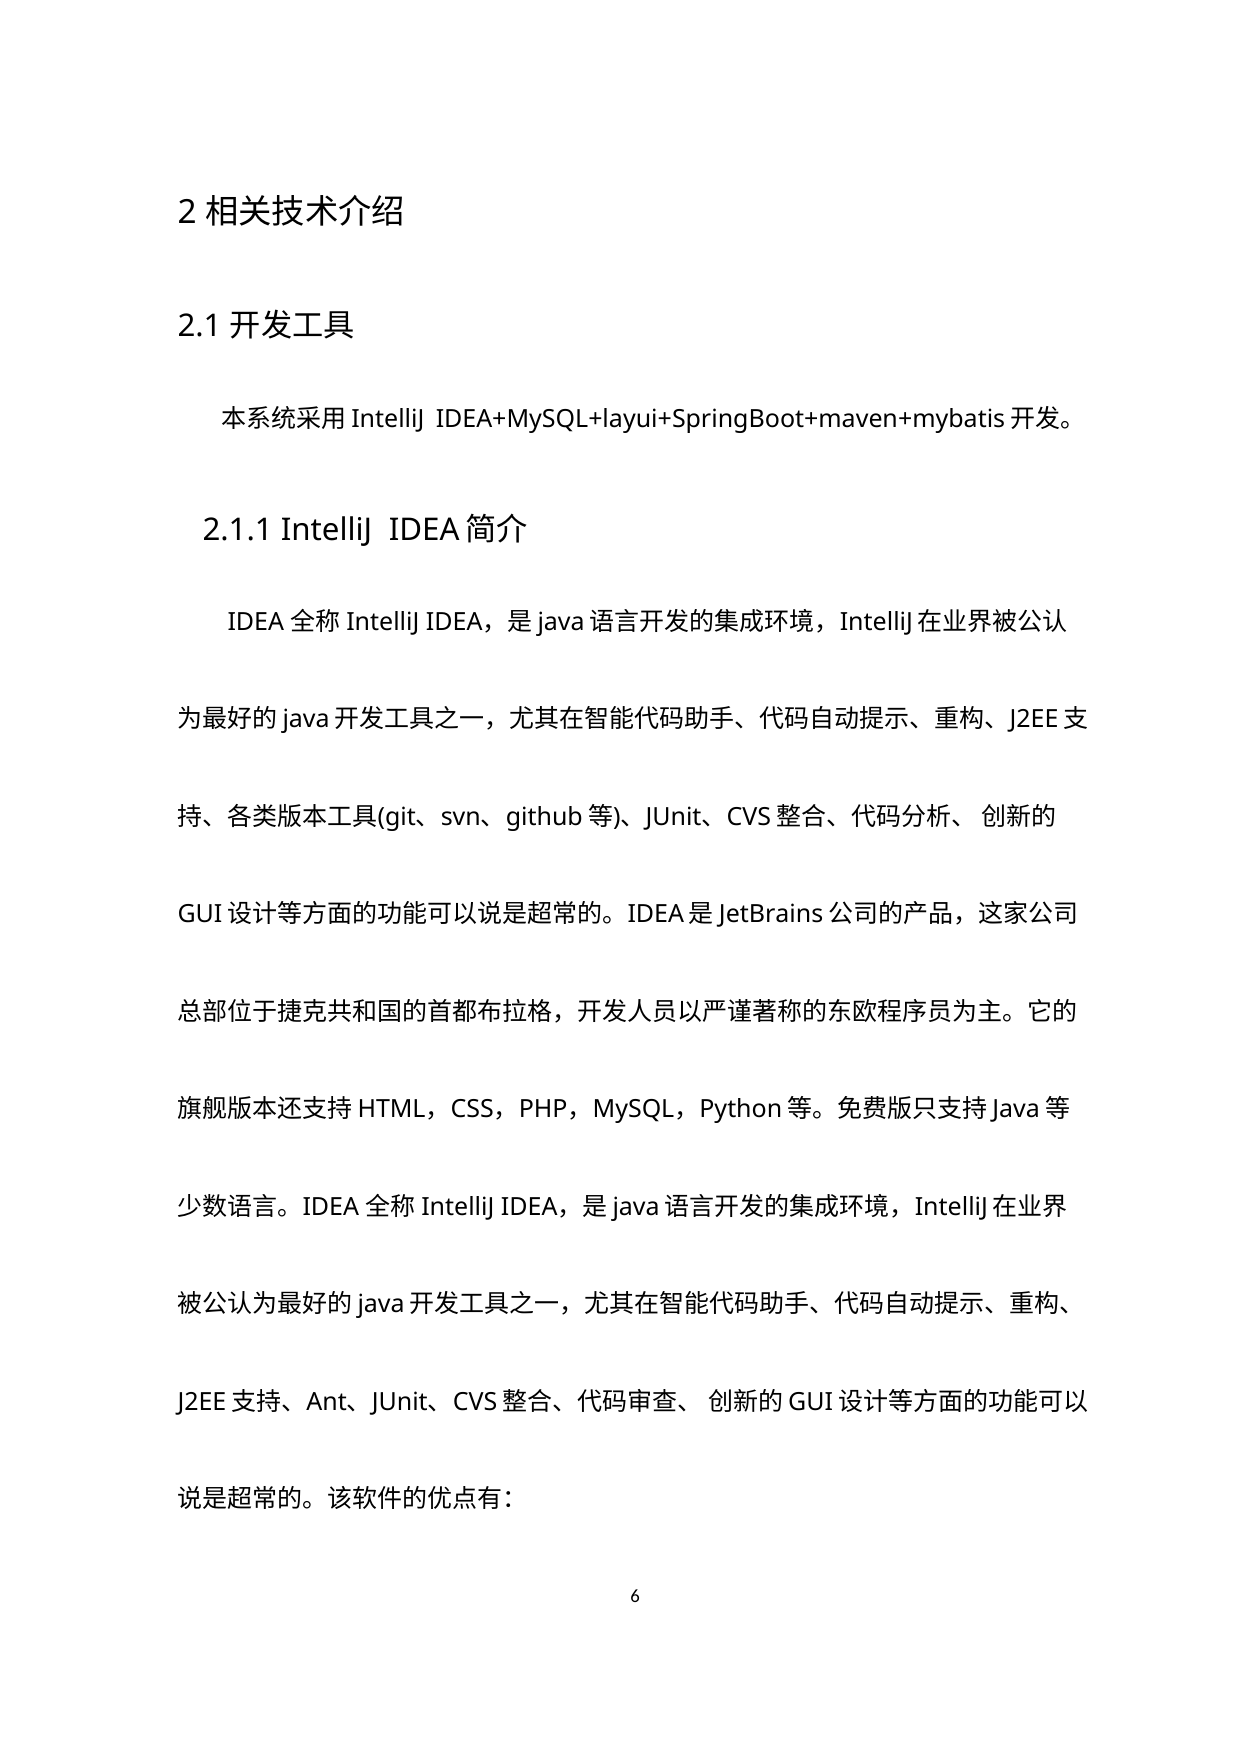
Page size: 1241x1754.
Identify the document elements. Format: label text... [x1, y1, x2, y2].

subtitle 2.1.1 IntelliJ IDEA简介 [202, 494, 1093, 559]
text IDEA 全称 IntelliJ IDEA，是java语言开发的集成环境，IntelliJ在业界被公认为最好的java开发工具之一，尤其在智能代码助手、代码自动提示、重构、J2EE支持、各类版本工具(git、svn、github等)、JUnit、CVS整合、代码分析、 创新的GUI设计等方面的功能可以说是超常的。IDEA是JetBrains公司的产品，这家公司总部位于捷克共和国的首都布拉格，开发人员以严谨著称的东欧程序员为主。它的旗舰版本还支持HTML，CSS，PHP，MySQL，Python等。免费版只支持Java等少数语言。IDEA 全称 IntelliJ IDEA，是java语言开发的集成环境，IntelliJ在业界被公认为最好的java开发工具之一，尤其在智能代码助手、代码自动提示、重构、J2EE支持、Ant、JUnit、CVS整合、代码审查、 创新的GUI设计等方面的功能可以说是超常的。该软件的优点有： [177, 587, 1093, 1529]
text 相关技术介绍 [177, 176, 1093, 241]
text 开发工具 [177, 290, 1093, 355]
text 本系统采用IntelliJ IDEA+MySQL+layui+SpringBoot+maven+mybatis开发。 [177, 384, 1093, 449]
